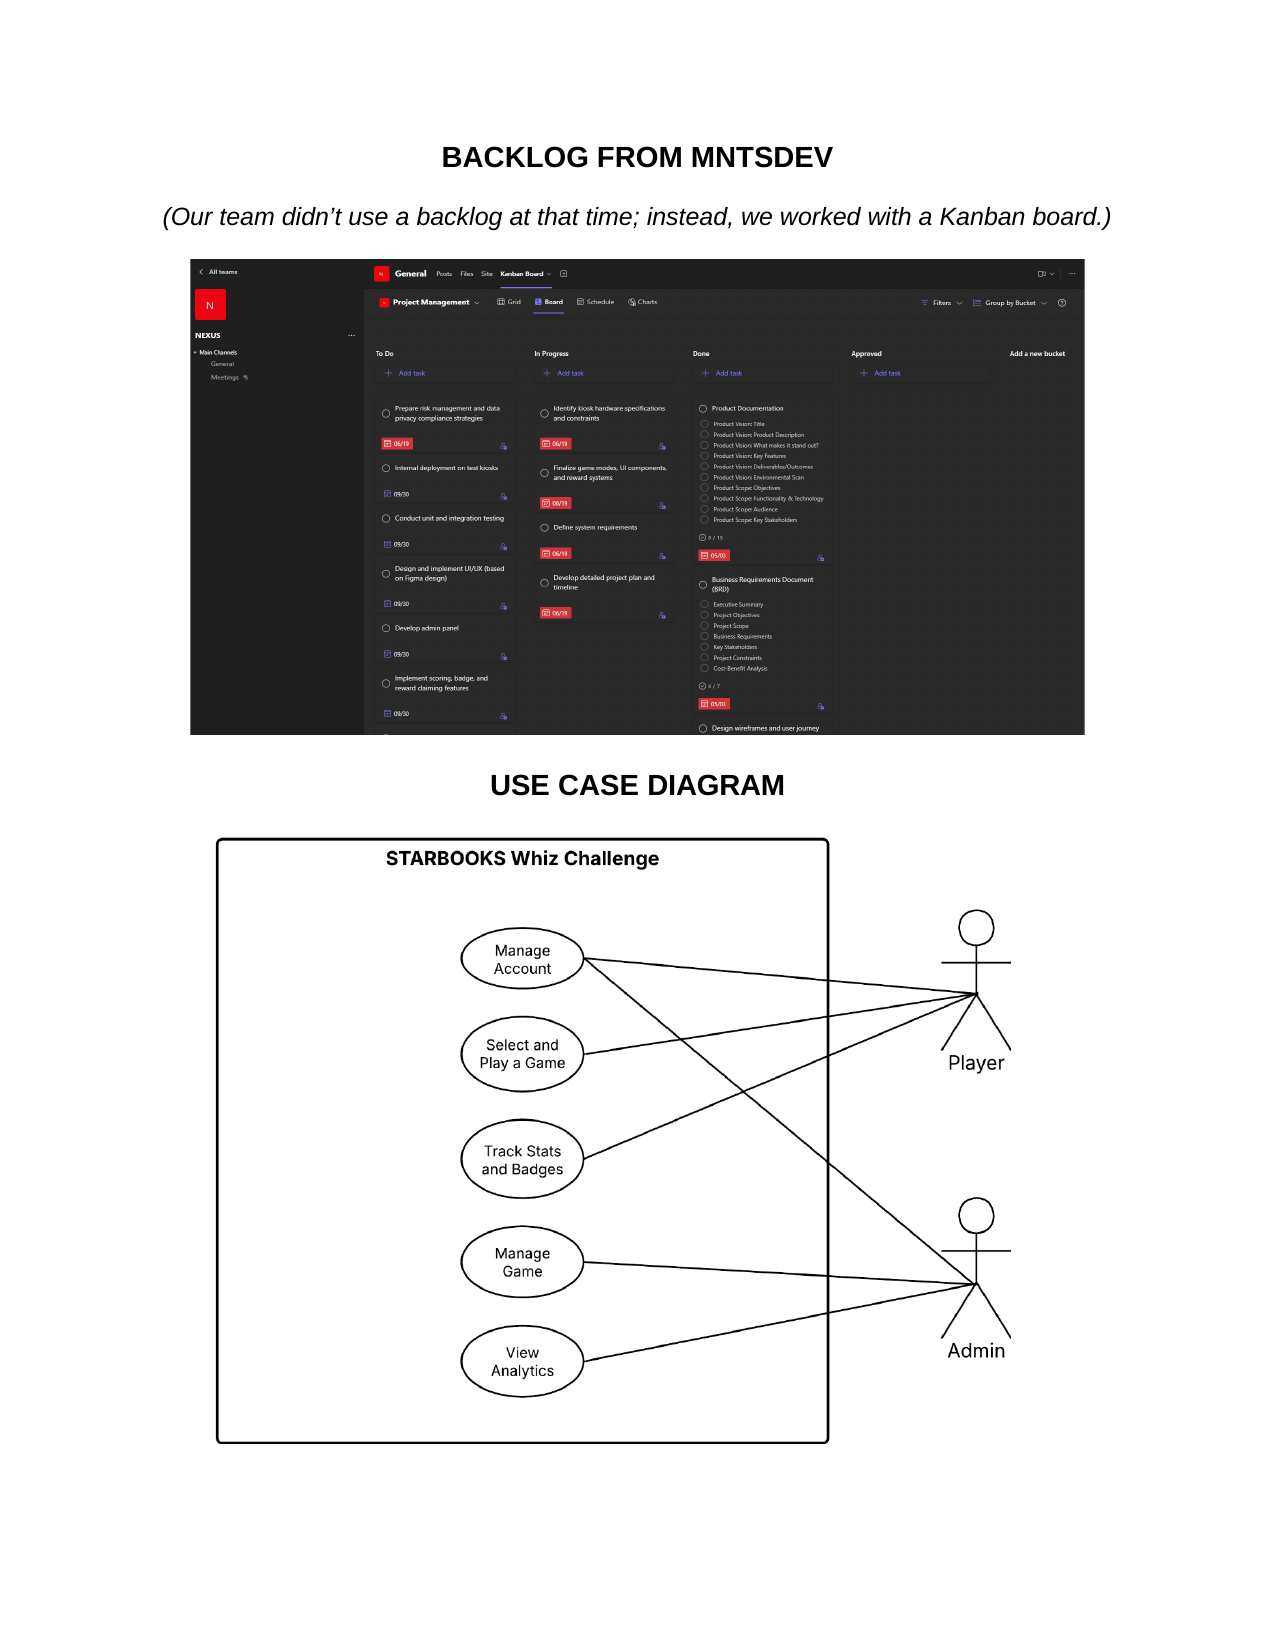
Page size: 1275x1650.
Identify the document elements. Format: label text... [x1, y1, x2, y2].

picture [215, 837, 1011, 1444]
text BACKLOG FROM MNTSDEV [112, 139, 1162, 173]
text USE CASE DIAGRAM [112, 768, 1162, 802]
text (Our team didn’t use a backlog at that time; instead, we worked with a Kanban board.) [112, 202, 1162, 231]
picture [190, 259, 1085, 735]
